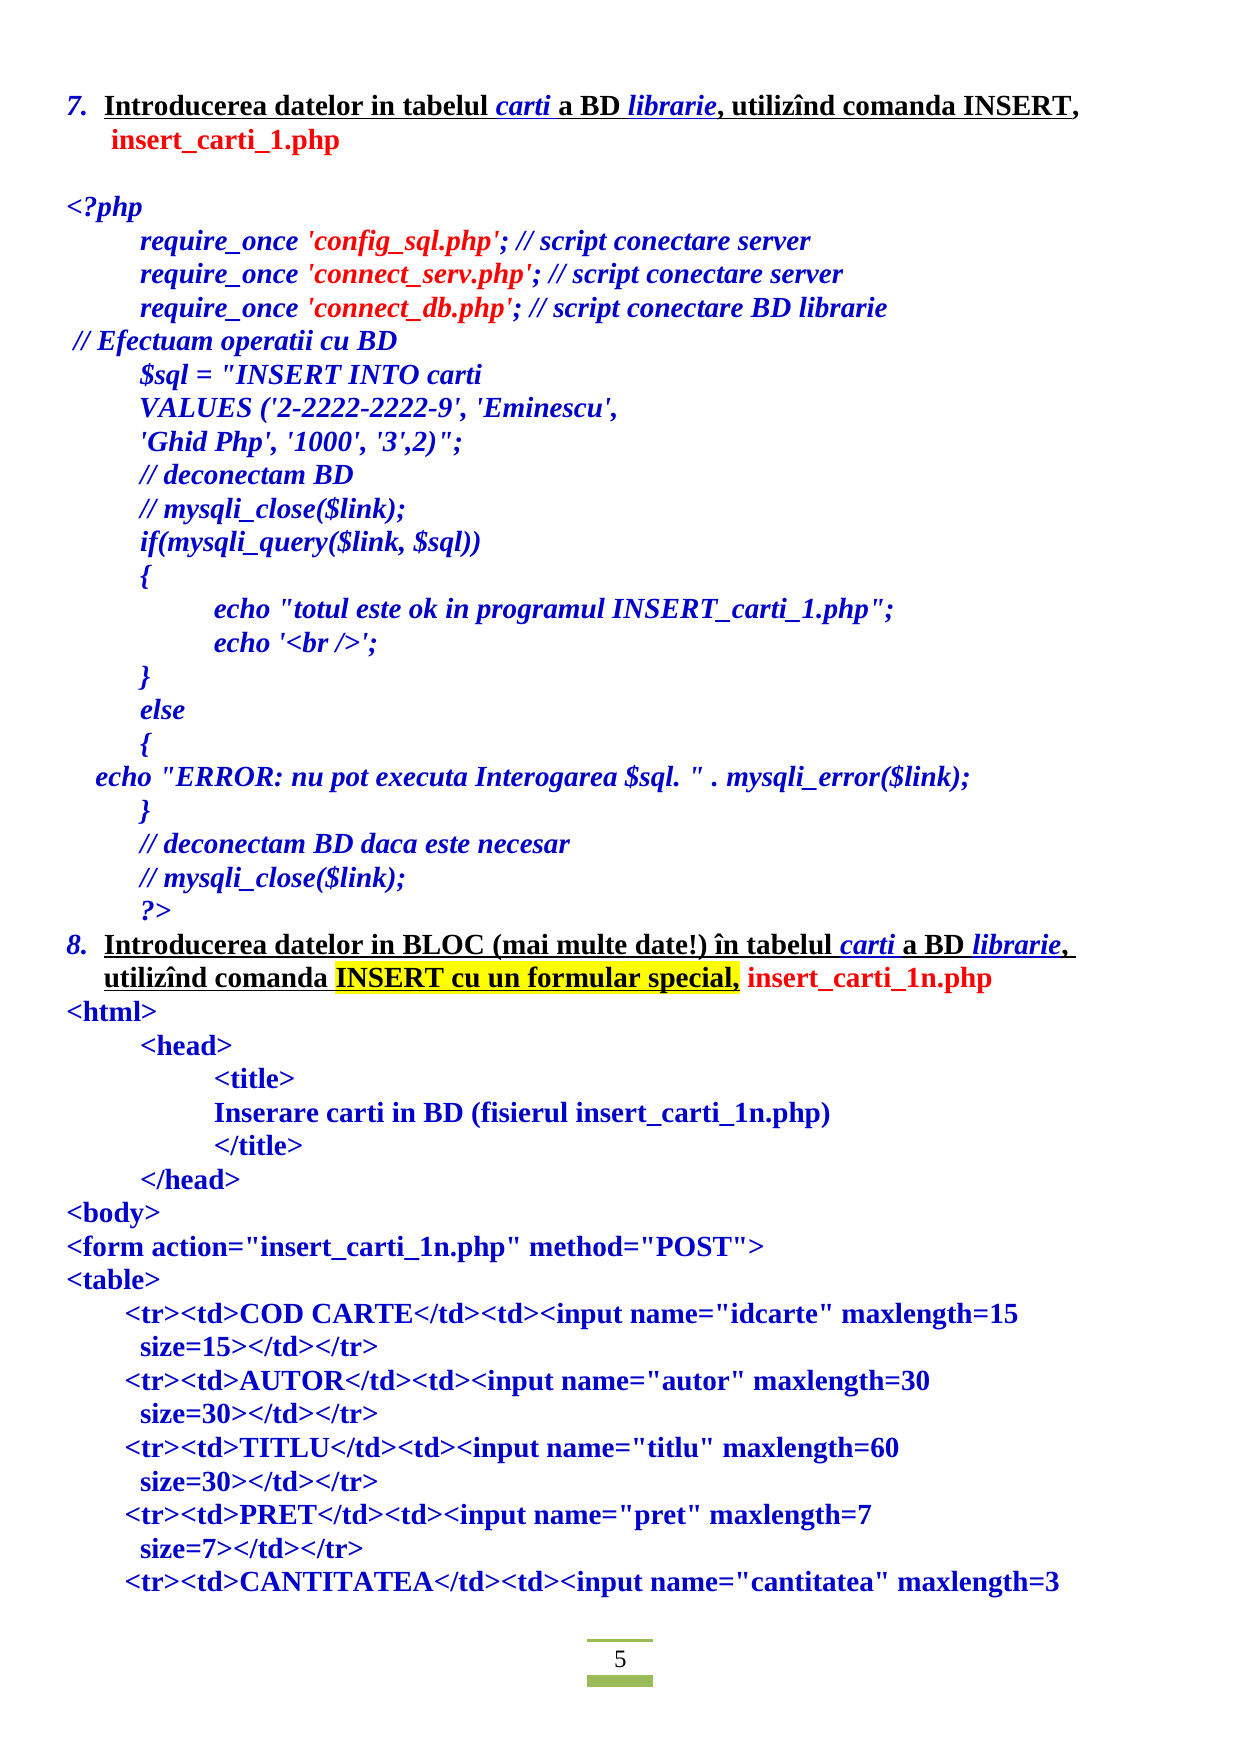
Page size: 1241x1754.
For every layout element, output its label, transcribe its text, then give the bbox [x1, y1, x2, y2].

text </title> [66, 1128, 1152, 1162]
text <html> [66, 994, 1152, 1028]
text <head> [66, 1028, 1152, 1061]
text else [66, 692, 1152, 726]
text <tr><td>CANTITATEA</td><td><input name="cantitatea" maxlength=3 [66, 1564, 1152, 1598]
text <body> [66, 1195, 1152, 1229]
text $sql = "INSERT INTO carti [66, 357, 1152, 390]
text Inserare carti in BD (fisierul insert_carti_1n.php) [66, 1095, 1152, 1128]
text // deconectam BD [66, 457, 1152, 491]
text <table> [66, 1262, 1152, 1296]
text <form aсtion="insert_carti_1n.php" method="POST"> [66, 1229, 1152, 1262]
text echo '<br />'; [66, 625, 1152, 659]
text VALUES ('2-2222-2222-9', 'Eminescu', [66, 390, 1152, 424]
text { [66, 726, 1152, 759]
text ?> [66, 893, 1152, 927]
list insert_carti_1.php [103, 122, 1152, 156]
list Introducerea datelor in BLOC (mai multe date!) în tabelul carti a BD librarie, utilizînd comanda INSERT cu un formular special, insert_carti_1n.php [66, 927, 1152, 994]
text require_once 'config_sql.php'; // script conectare server [66, 223, 1152, 256]
text } [66, 659, 1152, 692]
text if(mysqli_query($link, $sql)) [66, 524, 1152, 558]
text // mysqli_close($link); [66, 860, 1152, 893]
text 'Ghid Php', '1000', '3',2)"; [66, 424, 1152, 457]
text </head> [66, 1162, 1152, 1195]
text echo "totul este ok in programul INSERT_carti_1.php"; [66, 592, 1152, 625]
text <tr><td>AUTOR</td><td><input name="autor" maxlength=30 size=30></td></tr> [66, 1363, 1152, 1430]
text <tr><td>PRET</td><td><input name="pret" maxlength=7 size=7></td></tr> [66, 1497, 1152, 1564]
text // Efectuam operatii cu BD [66, 323, 1152, 357]
text <title> [66, 1061, 1152, 1095]
text echo "ERROR: nu pot executa Interogarea $sql. " . mysqli_error($link); [66, 759, 1152, 793]
text <tr><td>TITLU</td><td><input name="titlu" maxlength=60 size=30></td></tr> [66, 1430, 1152, 1497]
text { [66, 558, 1152, 592]
text require_once 'connect_db.php'; // script conectare BD librarie [66, 290, 1152, 323]
text // deconectam BD daca este necesar [66, 826, 1152, 860]
text <tr><td>COD CARTE</td><td><input name="idcarte" maxlength=15 size=15></td></tr> [66, 1296, 1152, 1363]
text } [66, 793, 1152, 826]
text require_once 'connect_serv.php'; // script conectare server [66, 256, 1152, 290]
list Introducerea datelor in tabelul carti a BD librarie, utilizînd comanda INSERT, [66, 88, 1152, 122]
text <?php [66, 189, 1152, 223]
text // mysqli_close($link); [66, 491, 1152, 524]
